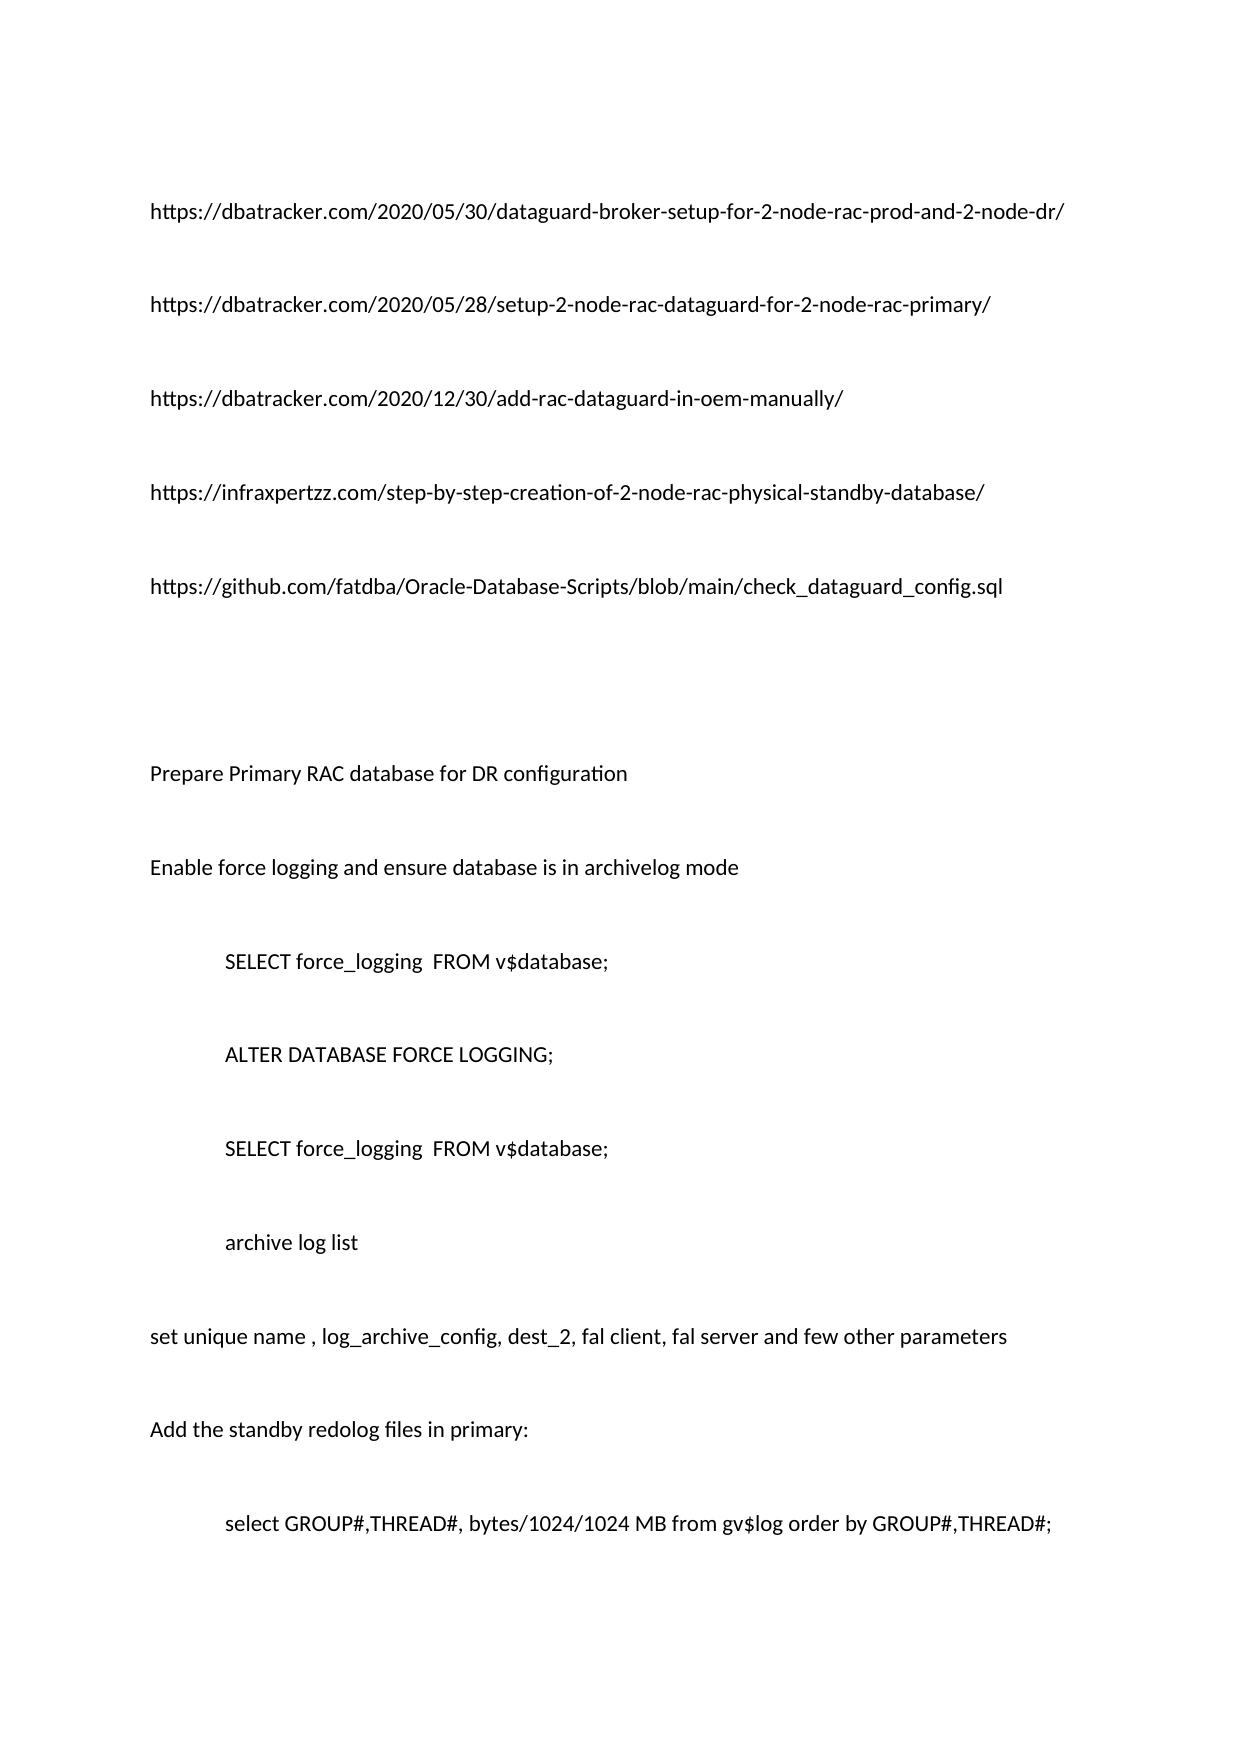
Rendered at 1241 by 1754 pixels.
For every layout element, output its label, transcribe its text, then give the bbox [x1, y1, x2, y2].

text select GROUP#,THREAD#, bytes/1024/1024 MB from gv$log order by GROUP#,THREAD#; [150, 1509, 1090, 1537]
text Prepare Primary RAC database for DR configuration [150, 759, 1090, 787]
text https://github.com/fatdba/Oracle-Database-Scripts/blob/main/check_dataguard_config.sql [150, 572, 1090, 600]
text set unique name , log_archive_config, dest_2, fal client, fal server and few other parameters [150, 1322, 1090, 1350]
text archive log list [150, 1228, 1090, 1256]
text https://dbatracker.com/2020/12/30/add-rac-dataguard-in-oem-manually/ [150, 384, 1090, 412]
text ALTER DATABASE FORCE LOGGING; [150, 1041, 1090, 1069]
text https://dbatracker.com/2020/05/30/dataguard-broker-setup-for-2-node-rac-prod-and-2-node-dr/ [150, 197, 1090, 225]
text https://infraxpertzz.com/step-by-step-creation-of-2-node-rac-physical-standby-database/ [150, 478, 1090, 506]
text Enable force logging and ensure database is in archivelog mode [150, 853, 1090, 881]
text https://dbatracker.com/2020/05/28/setup-2-node-rac-dataguard-for-2-node-rac-primary/ [150, 291, 1090, 319]
text SELECT force_logging FROM v$database; [150, 947, 1090, 975]
text Add the standby redolog files in primary: [150, 1416, 1090, 1444]
text SELECT force_logging FROM v$database; [150, 1134, 1090, 1162]
